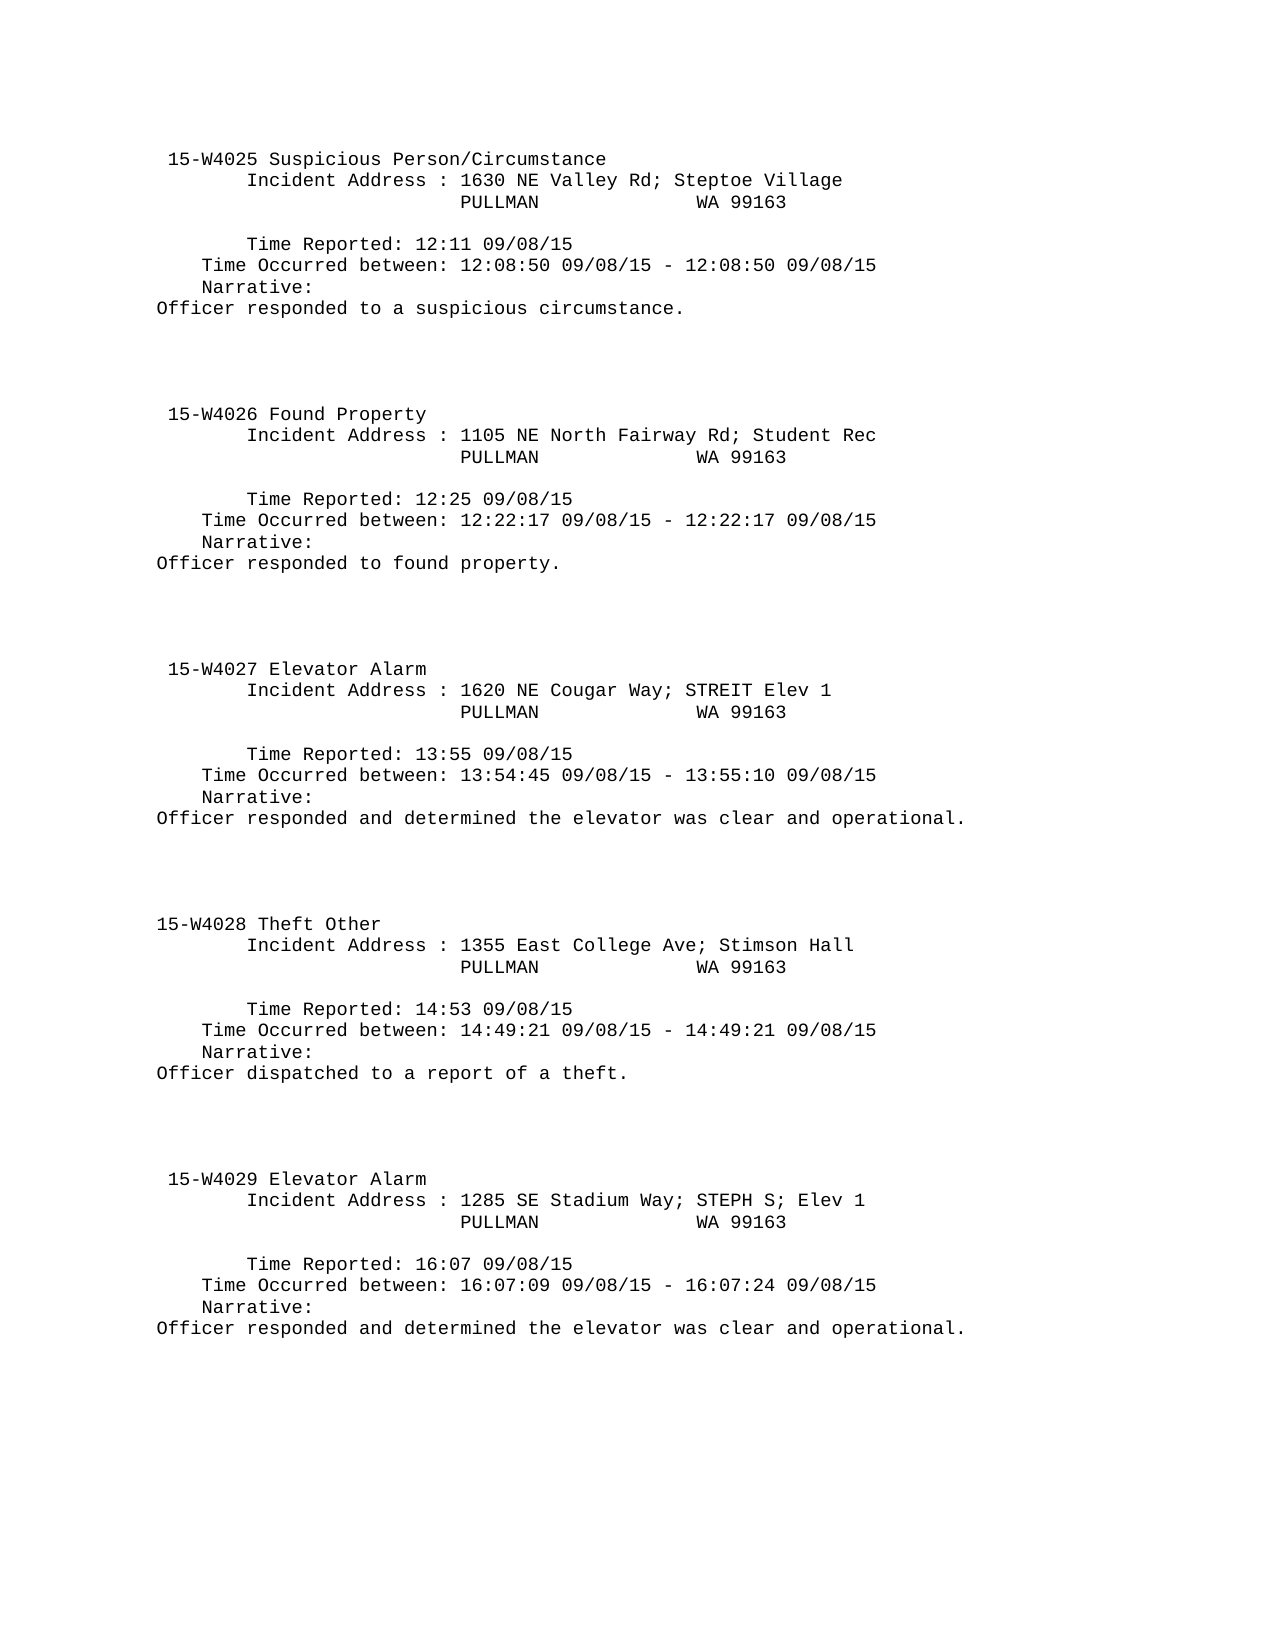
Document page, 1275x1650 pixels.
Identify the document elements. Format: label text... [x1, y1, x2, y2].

text Time Occurred between: 16:07:09 09/08/15 - 16:07:24 09/08/15 [156, 1276, 1118, 1297]
text PULLMAN WA 99163 [156, 957, 1118, 979]
text Incident Address : 1355 East College Ave; Stimson Hall [156, 936, 1118, 957]
text Officer responded and determined the elevator was clear and operational. [156, 1319, 1118, 1340]
text 15-W4027 Elevator Alarm [156, 660, 1118, 681]
text Officer responded to found property. [156, 554, 1118, 575]
text Officer responded to a suspicious circumstance. [156, 299, 1118, 320]
text Incident Address : 1285 SE Stadium Way; STEPH S; Elev 1 [156, 1191, 1118, 1212]
text Time Reported: 14:53 09/08/15 [156, 1000, 1118, 1021]
text PULLMAN WA 99163 [156, 447, 1118, 469]
text Officer responded and determined the elevator was clear and operational. [156, 809, 1118, 830]
text Time Occurred between: 14:49:21 09/08/15 - 14:49:21 09/08/15 [156, 1021, 1118, 1042]
text Narrative: [156, 1042, 1118, 1064]
text PULLMAN WA 99163 [156, 702, 1118, 724]
text Narrative: [156, 532, 1118, 554]
text Incident Address : 1630 NE Valley Rd; Steptoe Village [156, 171, 1118, 192]
text 15-W4029 Elevator Alarm [156, 1170, 1118, 1191]
text Time Occurred between: 12:08:50 09/08/15 - 12:08:50 09/08/15 [156, 256, 1118, 277]
text PULLMAN WA 99163 [156, 1212, 1118, 1234]
text 15-W4026 Found Property [156, 405, 1118, 426]
text PULLMAN WA 99163 [156, 192, 1118, 214]
text Narrative: [156, 787, 1118, 809]
text Time Reported: 12:25 09/08/15 [156, 490, 1118, 511]
text Time Occurred between: 12:22:17 09/08/15 - 12:22:17 09/08/15 [156, 511, 1118, 532]
text Time Reported: 12:11 09/08/15 [156, 235, 1118, 256]
text Time Reported: 13:55 09/08/15 [156, 745, 1118, 766]
text Officer dispatched to a report of a theft. [156, 1064, 1118, 1085]
text Narrative: [156, 277, 1118, 299]
text Time Reported: 16:07 09/08/15 [156, 1255, 1118, 1276]
text Incident Address : 1620 NE Cougar Way; STREIT Elev 1 [156, 681, 1118, 702]
text Time Occurred between: 13:54:45 09/08/15 - 13:55:10 09/08/15 [156, 766, 1118, 787]
text 15-W4025 Suspicious Person/Circumstance [156, 150, 1118, 171]
text 15-W4028 Theft Other [156, 915, 1118, 936]
text Incident Address : 1105 NE North Fairway Rd; Student Rec [156, 426, 1118, 447]
text Narrative: [156, 1297, 1118, 1319]
